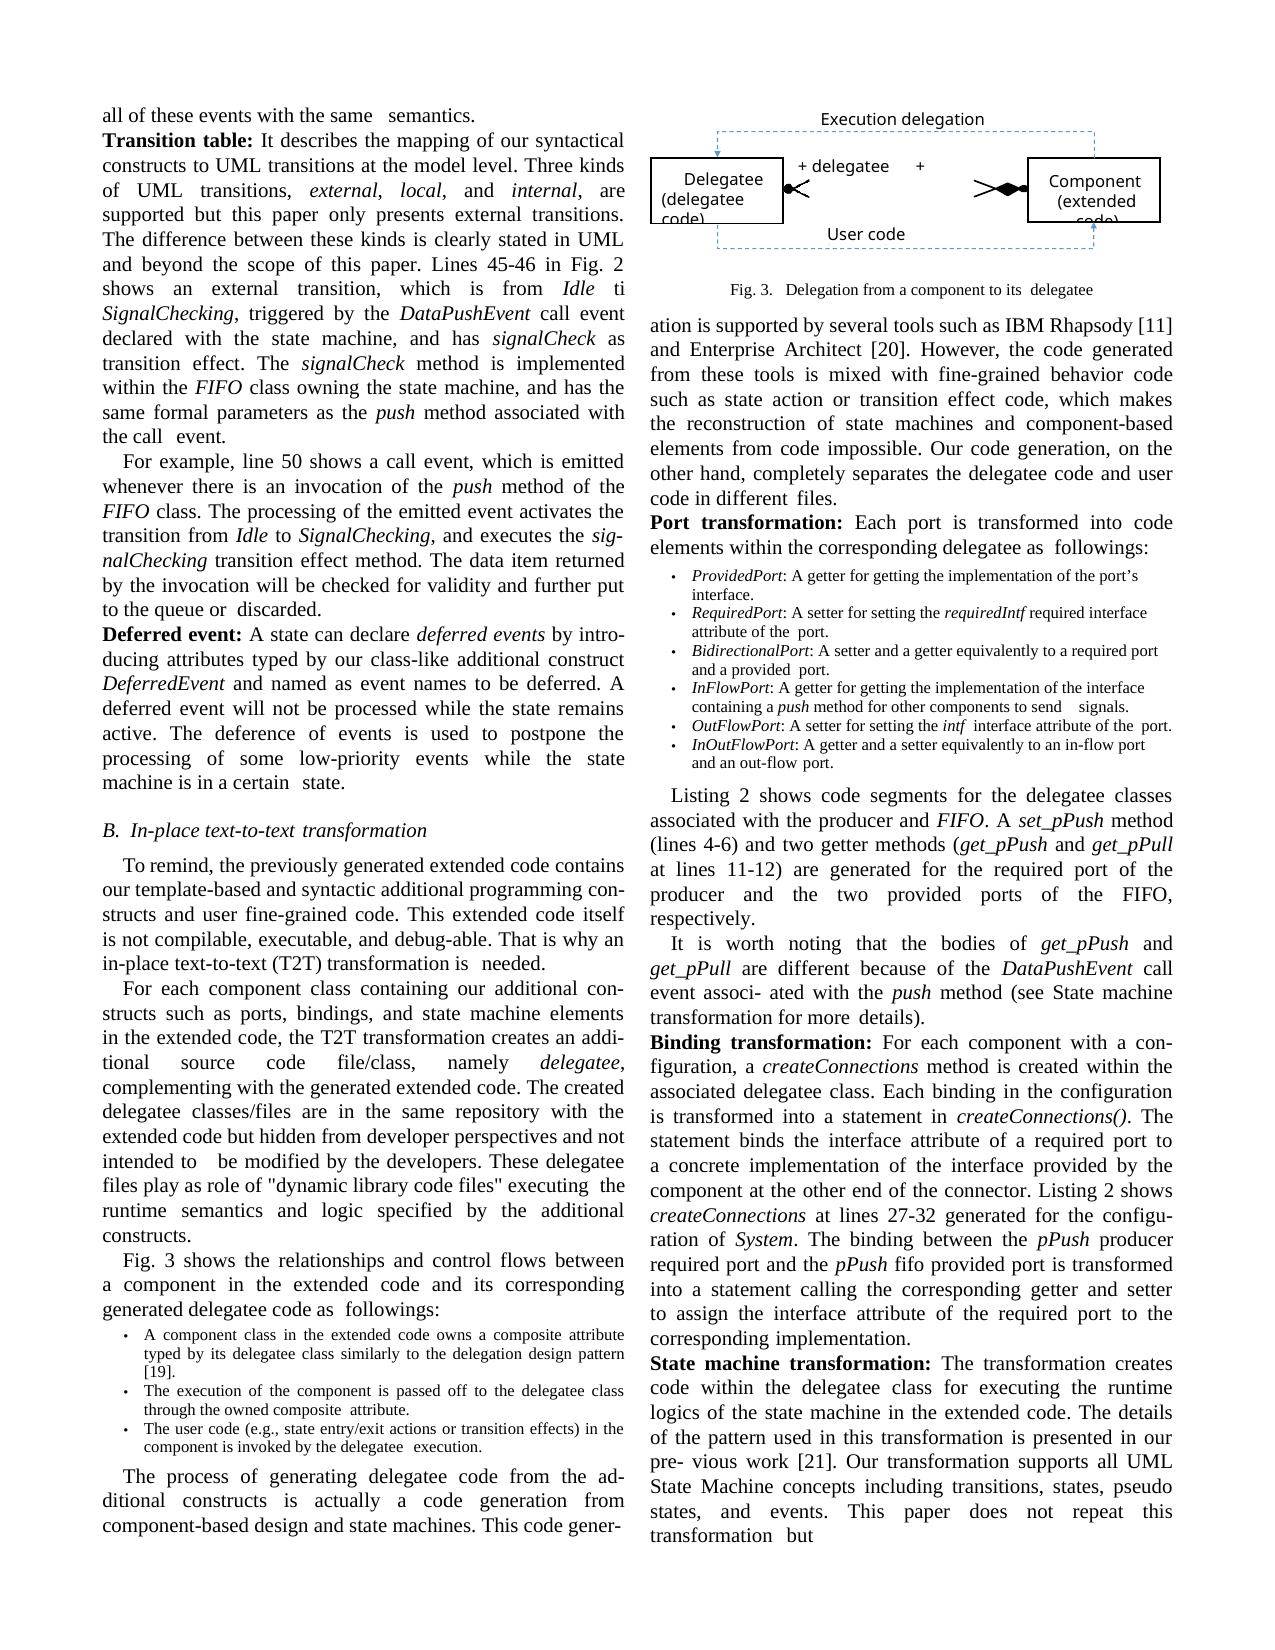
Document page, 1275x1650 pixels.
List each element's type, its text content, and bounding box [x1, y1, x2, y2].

text Deferred event: A state can declare deferred events by intro- ducing attributes typed by our class-like additional construct DeferredEvent and named as event names to be deferred. A deferred event will not be processed while the state remains active. The deference of events is used to postpone the processing of some low-priority events while the state machine is in a certain state. [102, 622, 625, 794]
list The execution of the component is passed off to the delegatee class through the owned composite attribute. [123, 1382, 625, 1419]
picture [1011, 191, 1028, 196]
text Execution delegation [686, 108, 1119, 130]
text For each component class containing our additional con- structs such as ports, bindings, and state machine elements in the extended code, the T2T transformation creates an addi- tional source code file/class, namely delegatee, complementing with the generated extended code. The created delegatee classes/files are in the same repository with the extended code but hidden from developer perspectives and not intended to be modified by the developers. These delegatee files play as role of "dynamic library code files" executing the runtime semantics and logic specified by the additional constructs. [102, 976, 625, 1247]
list InFlowPort: A getter for getting the implementation of the interface containing a push method for other components to send signals. [671, 679, 1173, 716]
text To remind, the previously generated extended code contains our template-based and syntactic additional programming con- structs and user fine-grained code. This extended code itself is not compilable, executable, and debug-able. That is why an in-place text-to-text (T2T) transformation is needed. [102, 852, 625, 975]
text Binding transformation: For each component with a con- figuration, a createConnections method is created within the associated delegatee class. Each binding in the configuration is transformed into a statement in createConnections(). The statement binds the interface attribute of a required port to a concrete implementation of the interface provided by the component at the other end of the connector. Listing 2 shows createConnections at lines 27-32 generated for the configu- ration of System. The binding between the pPush producer required port and the pPush fifo provided port is transformed into a statement calling the corresponding getter and setter to assign the interface attribute of the required port to the corresponding implementation. [650, 1030, 1173, 1350]
text Transition table: It describes the mapping of our syntactical constructs to UML transitions at the model level. Three kinds of UML transitions, external, local, and internal, are supported but this paper only presents external transitions. The difference between these kinds is clearly stated in UML and beyond the scope of this paper. Lines 45-46 in Fig. 2 shows an external transition, which is from Idle ti SignalChecking, triggered by the DataPushEvent call event declared with the state machine, and has signalCheck as transition effect. The signalCheck method is implemented within the FIFO class owning the state machine, and has the same formal parameters as the push method associated with the call event. [102, 128, 625, 448]
list BidirectionalPort: A setter and a getter equivalently to a required port and a provided port. [671, 641, 1173, 679]
list In-place text-to-text transformation [102, 818, 625, 842]
picture [995, 190, 1005, 196]
picture [783, 179, 810, 198]
text Port transformation: Each port is transformed into code elements within the corresponding delegatee as followings: [650, 510, 1173, 559]
picture [1000, 185, 1016, 194]
text ation is supported by several tools such as IBM Rhapsody [11] and Enterprise Architect [20]. However, the code generated from these tools is mixed with fine-grained behavior code such as state action or transition effect code, which makes the reconstruction of state machines and component-based elements from code impossible. Our code generation, on the other hand, completely separates the delegatee code and user code in different files. [650, 313, 1173, 509]
text The process of generating delegatee code from the ad- ditional constructs is actually a code generation from component-based design and state machines. This code gener- [102, 1464, 625, 1537]
text all of these events with the same semantics. [102, 103, 625, 127]
text Fig. 3 shows the relationships and control flows between a component in the extended code and its corresponding generated delegatee code as followings: [102, 1247, 625, 1321]
text Fig. 3. Delegation from a component to its delegatee [704, 279, 1119, 298]
list The user code (e.g., state entry/exit actions or transition effects) in the component is invoked by the delegatee execution. [123, 1419, 625, 1457]
list ProvidedPort: A getter for getting the implementation of the port’s interface. [671, 566, 1173, 604]
list A component class in the extended code owns a composite attribute typed by its delegatee class similarly to the delegation design pattern [19]. [123, 1325, 625, 1382]
text Listing 2 shows code segments for the delegatee classes associated with the producer and FIFO. A set_pPush method (lines 4-6) and two getter methods (get_pPush and get_pPull at lines 11-12) are generated for the required port of the producer and the two provided ports of the FIFO, respectively. [650, 783, 1173, 930]
list InOutFlowPort: A getter and a setter equivalently to an in-flow port and an out-flow port. [671, 735, 1173, 772]
text State machine transformation: The transformation creates code within the delegatee class for executing the runtime logics of the state machine in the extended code. The details of the pattern used in this transformation is presented in our pre- vious work [21]. Our transformation supports all UML State Machine concepts including transitions, states, pseudo states, and events. This paper does not repeat this transformation but [650, 1351, 1173, 1547]
list RequiredPort: A setter for setting the requiredIntf required interface attribute of the port. [671, 604, 1173, 641]
text It is worth noting that the bodies of get_pPush and get_pPull are different because of the DataPushEvent call event associ- ated with the push method (see State machine transformation for more details). [650, 931, 1173, 1029]
list OutFlowPort: A setter for setting the intf interface attribute of the port. [671, 716, 1185, 735]
text For example, line 50 shows a call event, which is emitted whenever there is an invocation of the push method of the FIFO class. The processing of the emitted event activates the transition from Idle to SignalChecking, and executes the sig- nalChecking transition effect method. The data item returned by the invocation will be checked for validity and further put to the queue or discarded. [102, 449, 625, 621]
